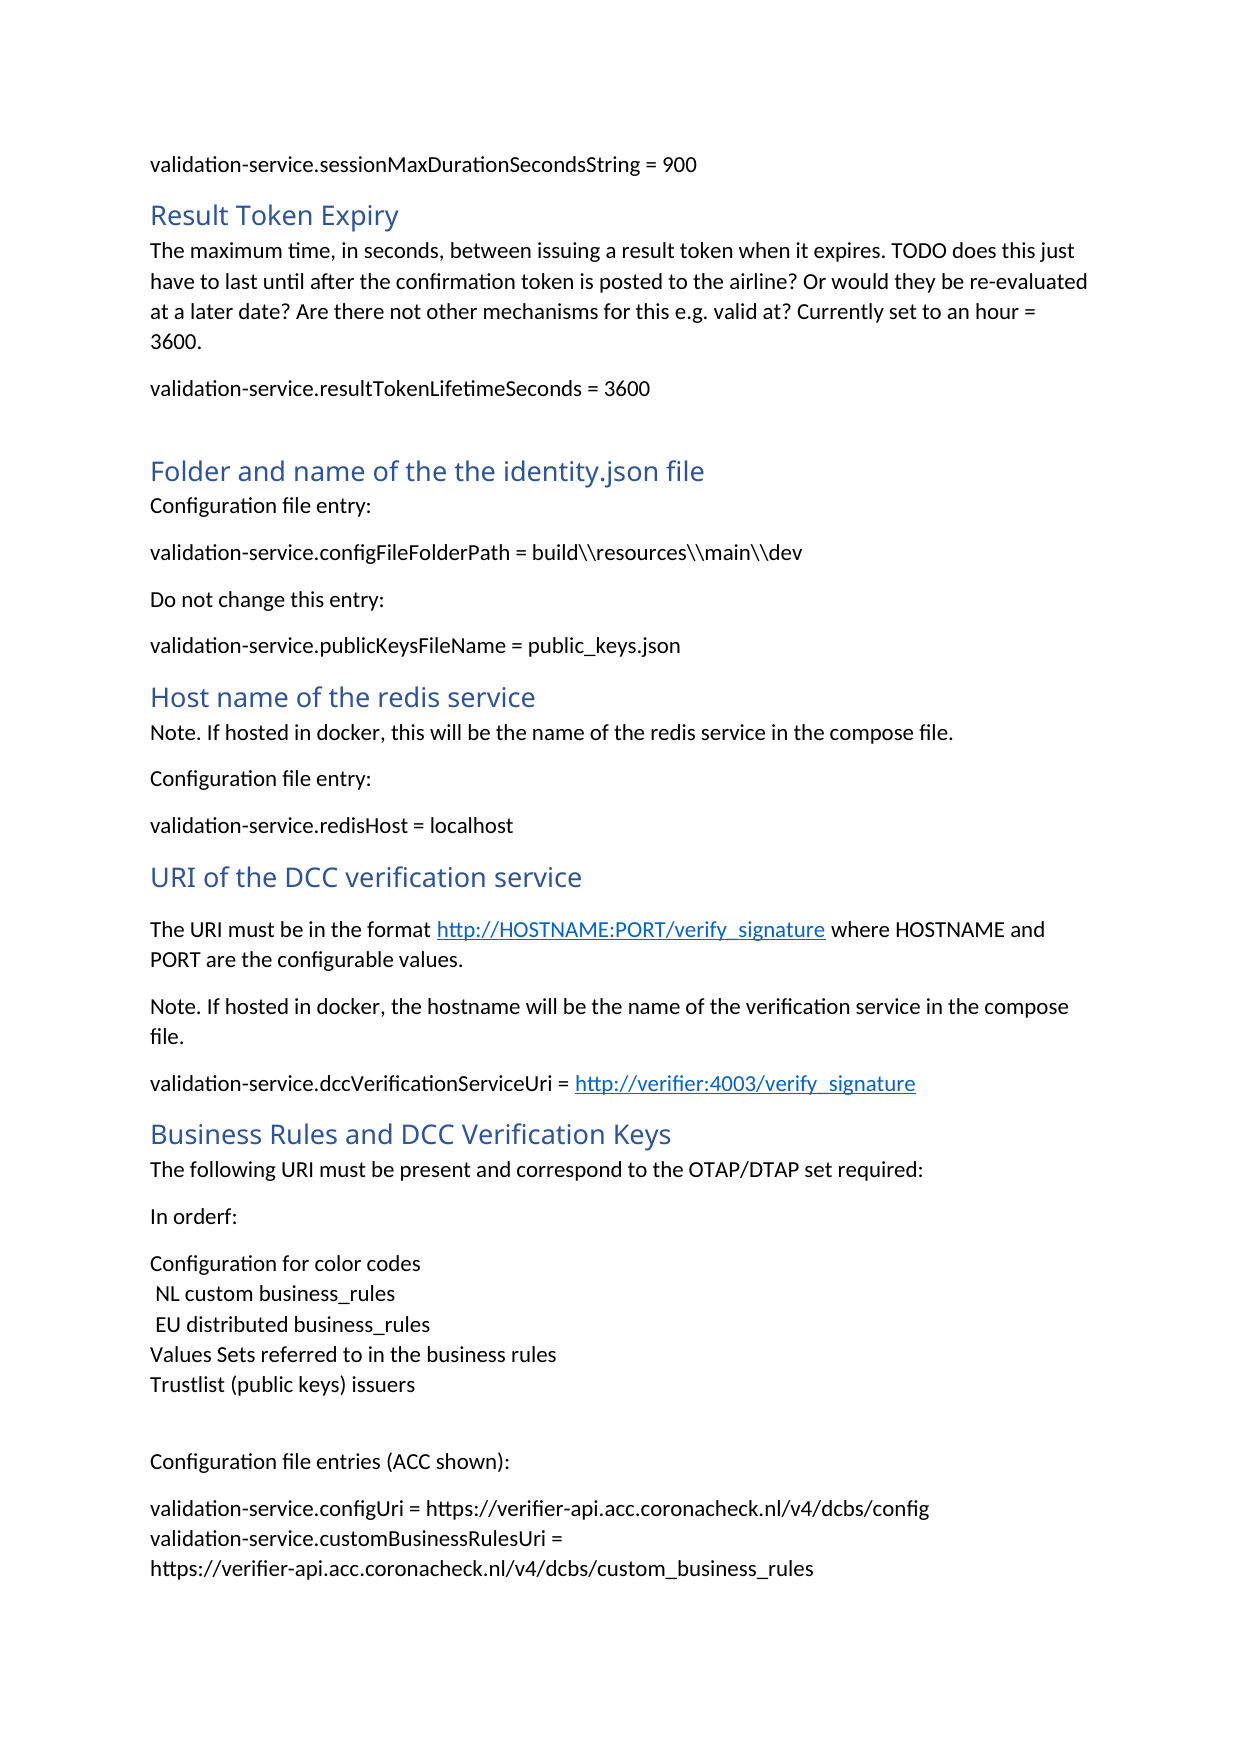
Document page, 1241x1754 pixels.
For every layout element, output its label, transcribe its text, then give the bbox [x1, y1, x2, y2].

text Configuration for color codes NL custom business_rules EU distributed business_rules Values Sets referred to in the business rules Trustlist (public keys) issuers [150, 1249, 1090, 1398]
text The maximum time, in seconds, between issuing a result token when it expires. TODO does this just have to last until after the confirmation token is posted to the airline? Or would they be re-evaluated at a later date? Are there not other mechanisms for this e.g. valid at? Currently set to an hour = 3600. [150, 237, 1090, 355]
subtitle Business Rules and DCC Verification Keys [150, 1116, 1090, 1153]
text The following URI must be present and correspond to the OTAP/DTAP set required: [150, 1156, 1090, 1183]
text Do not change this entry: [150, 585, 1090, 613]
text Folder and name of the the identity.json file Configuration file entry: [150, 421, 1090, 519]
text Note. If hosted in docker, the hostname will be the name of the verification service in the compose file. [150, 992, 1090, 1050]
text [150, 1494, 1090, 1582]
text validation-service.resultTokenLifetimeSeconds = 3600 [150, 374, 1090, 402]
text validation-service.publicKeysFileName = public_keys.json [150, 632, 1090, 660]
text validation-service.configFileFolderPath = build\\resources\\main\\dev [150, 538, 1090, 566]
text validation-service.dccVerificationServiceUri = http://verifier:4003/verify_signature [150, 1069, 1090, 1097]
text In orderf: [150, 1202, 1090, 1230]
text URI of the DCC verification service [150, 858, 1090, 895]
text validation-service.sessionMaxDurationSecondsString = 900 [150, 150, 1090, 178]
text validation-service.redisHost = localhost [150, 811, 1090, 839]
text Configuration file entries (ACC shown): [150, 1417, 1090, 1475]
text The URI must be in the format http://HOSTNAME:PORT/verify_signature where HOSTNAME and PORT are the configurable values. [150, 915, 1090, 973]
text Host name of the redis service Note. If hosted in docker, this will be the name of the redis service in the compose file. [150, 678, 1090, 746]
subtitle Result Token Expiry [150, 197, 1090, 234]
text Configuration file entry: [150, 764, 1090, 792]
